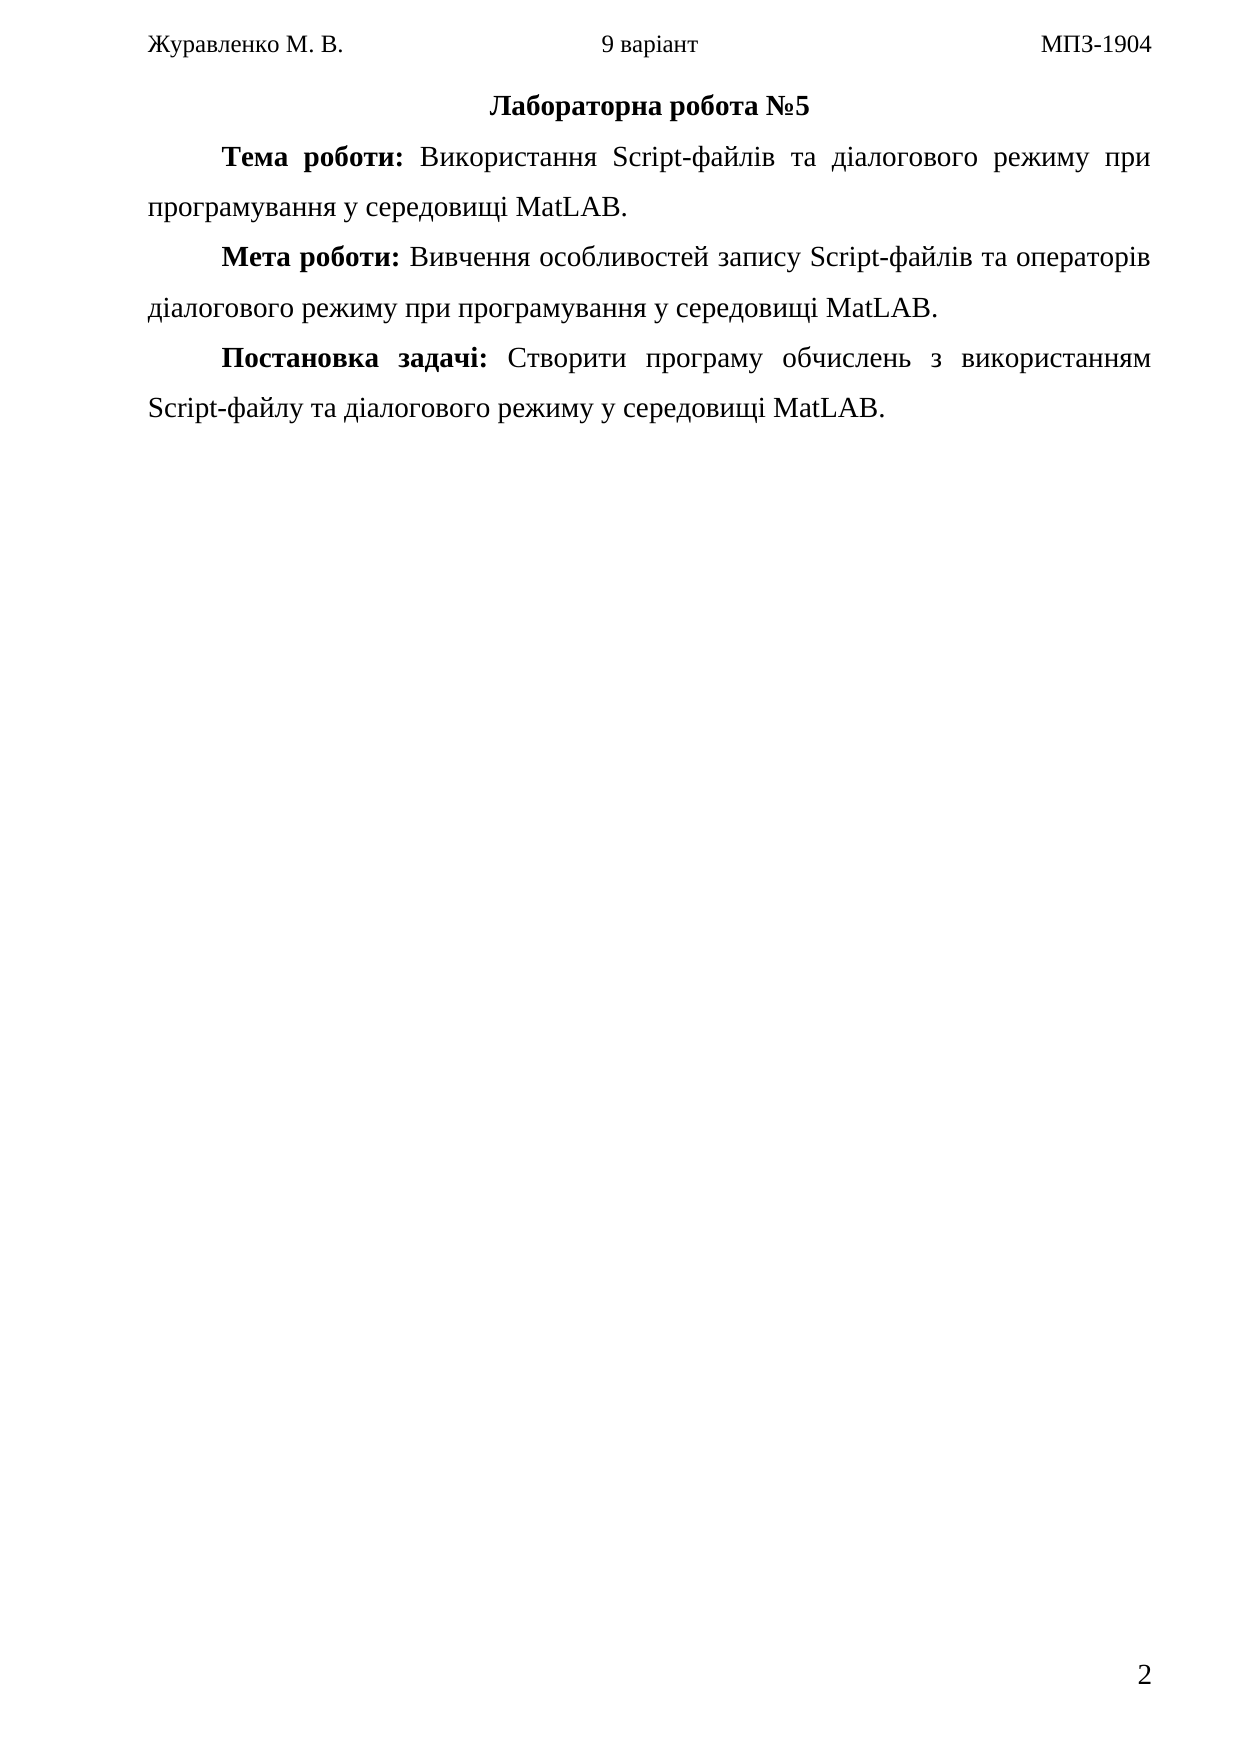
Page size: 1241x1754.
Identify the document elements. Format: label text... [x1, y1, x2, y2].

text Тема роботи: Використання Script-файлів та діалогового режиму при програмування у середовищі MatLAB. [148, 139, 1152, 223]
text Мета роботи: Вивчення особливостей запису Script-файлів та операторів діалогового режиму при програмування у середовищі MatLAB. [148, 239, 1152, 323]
text Постановка задачі: Створити програму обчислень з використанням Script-файлу та діалогового режиму у середовищі MatLAB. [148, 340, 1152, 424]
text Лабораторна робота №5 [148, 88, 1152, 122]
